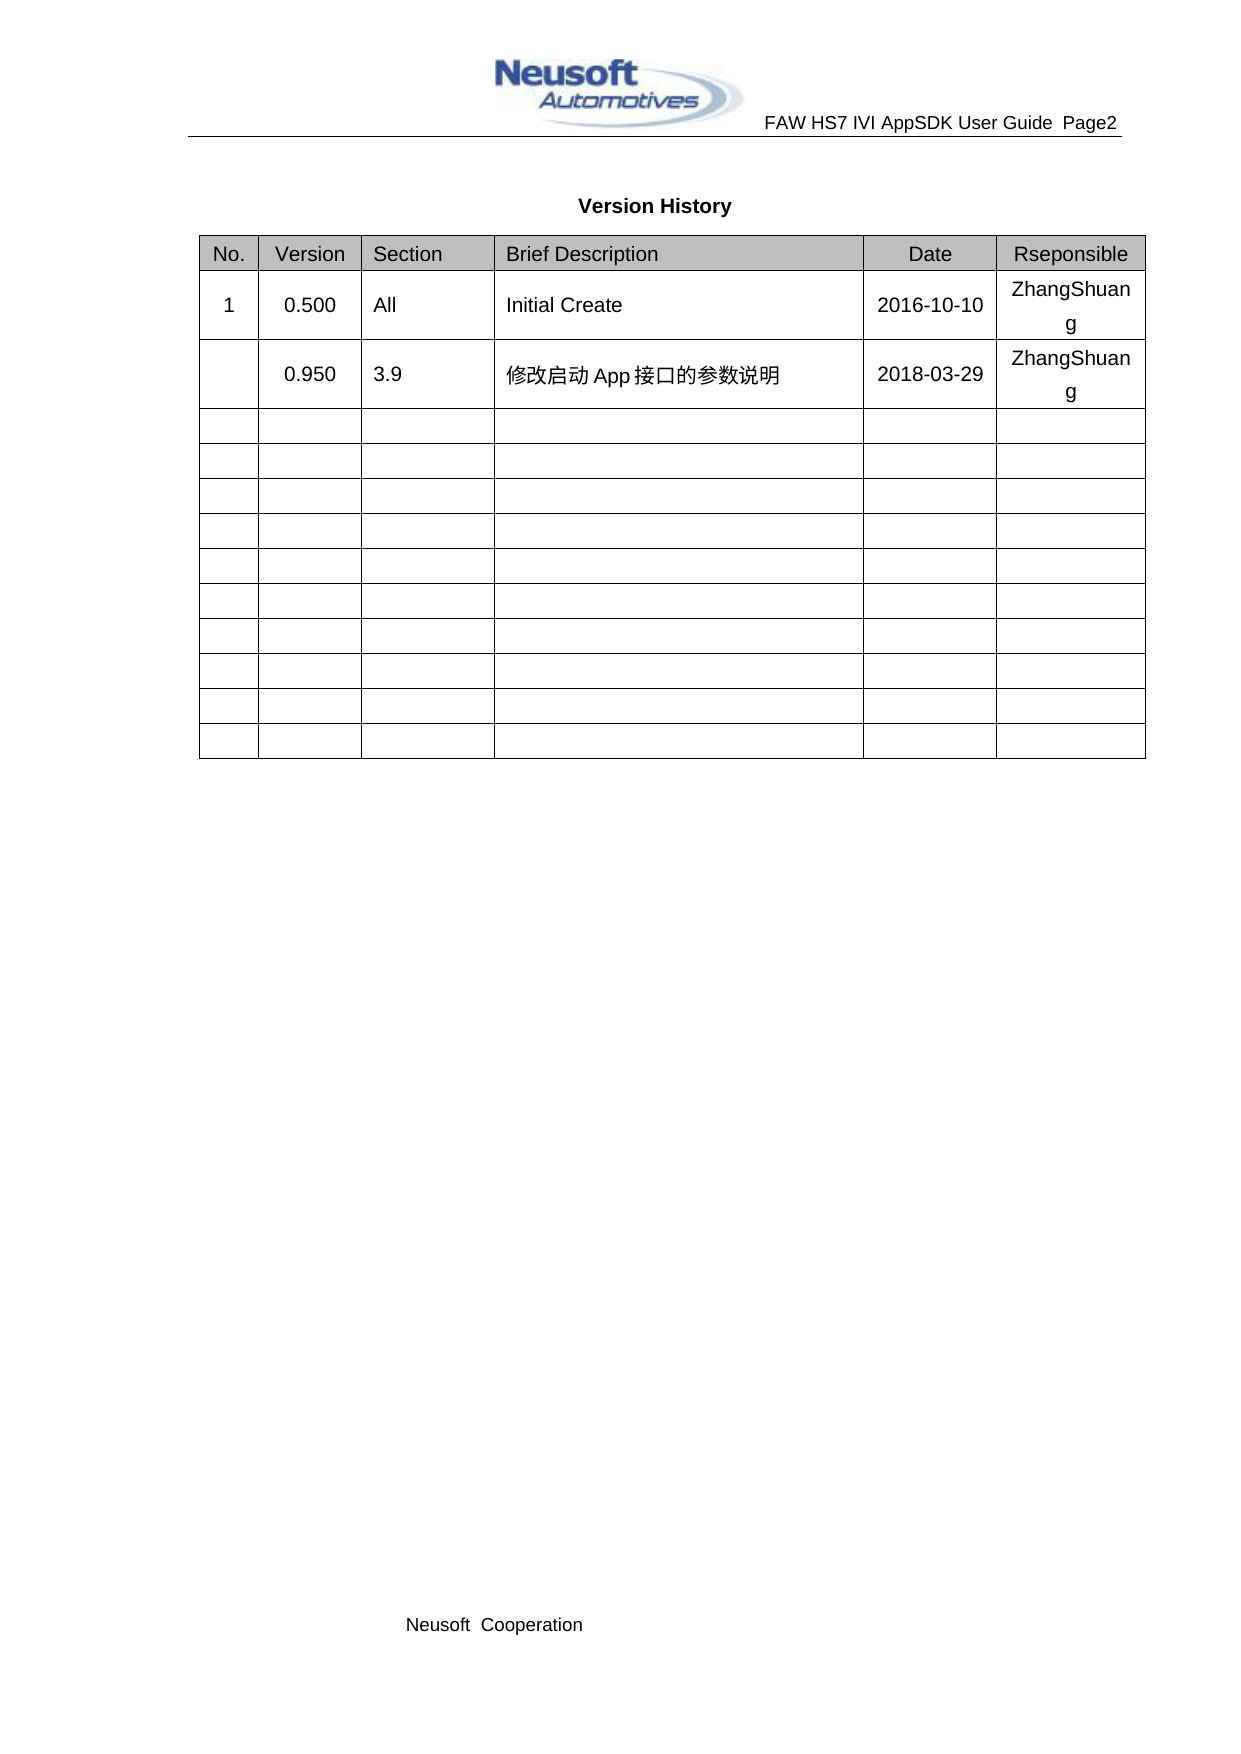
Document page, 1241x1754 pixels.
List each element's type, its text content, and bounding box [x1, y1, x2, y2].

table_header No. [200, 236, 258, 270]
table_cell [259, 549, 361, 583]
table_cell [200, 549, 258, 583]
table_cell [200, 584, 258, 618]
table_header Date [864, 236, 996, 270]
table_cell [362, 479, 494, 513]
table_cell Initial Create [495, 271, 863, 339]
table_cell [864, 584, 996, 618]
table_cell [362, 724, 494, 758]
table_cell [259, 444, 361, 478]
table_cell [259, 724, 361, 758]
table_cell [864, 409, 996, 443]
table_cell [997, 444, 1145, 478]
table_cell 3.9 [362, 340, 494, 408]
table_header Brief Description [495, 236, 863, 270]
table_cell [200, 409, 258, 443]
table_cell [362, 619, 494, 653]
table_cell 修改启动App接口的参数说明 [495, 340, 863, 408]
picture [495, 59, 745, 130]
table_cell [997, 514, 1145, 548]
table_cell All [362, 271, 494, 339]
table_cell [362, 549, 494, 583]
table_cell [259, 479, 361, 513]
table_cell [495, 479, 863, 513]
table_cell [495, 619, 863, 653]
table_cell [997, 479, 1145, 513]
table_cell [259, 409, 361, 443]
table_cell [997, 654, 1145, 688]
table_cell [997, 409, 1145, 443]
table_cell [864, 479, 996, 513]
table_cell [864, 444, 996, 478]
table_cell ZhangShuang [997, 340, 1145, 408]
text Version History [187, 189, 1122, 223]
table_cell [495, 409, 863, 443]
table_cell [362, 514, 494, 548]
table_cell [864, 689, 996, 723]
table_cell [200, 689, 258, 723]
table_cell [864, 724, 996, 758]
table_cell [362, 654, 494, 688]
table_cell [362, 689, 494, 723]
table_cell [997, 619, 1145, 653]
table_cell [864, 514, 996, 548]
table_cell [997, 549, 1145, 583]
table_cell [259, 584, 361, 618]
table_cell [259, 514, 361, 548]
table_cell [997, 584, 1145, 618]
table_cell [200, 479, 258, 513]
table_cell [864, 549, 996, 583]
table_cell [495, 444, 863, 478]
table_cell [864, 654, 996, 688]
table_cell [259, 619, 361, 653]
table_cell [997, 689, 1145, 723]
table_header Rseponsible [997, 236, 1145, 270]
table_cell [495, 584, 863, 618]
table_cell [200, 724, 258, 758]
table_header Section [362, 236, 494, 270]
table_cell 0.500 [259, 271, 361, 339]
table_cell [200, 340, 258, 408]
table_cell [362, 409, 494, 443]
table_cell 2018-03-29 [864, 340, 996, 408]
table_cell [362, 444, 494, 478]
table_cell [997, 724, 1145, 758]
table_cell [200, 654, 258, 688]
table_cell 1 [200, 271, 258, 339]
table_cell 2016-10-10 [864, 271, 996, 339]
table_cell [495, 689, 863, 723]
table_cell 0.950 [259, 340, 361, 408]
table_cell [259, 689, 361, 723]
table_cell [495, 514, 863, 548]
table_cell ZhangShuang [997, 271, 1145, 339]
table_cell [200, 619, 258, 653]
table_cell [864, 619, 996, 653]
table_cell [495, 549, 863, 583]
table_cell [362, 584, 494, 618]
table_header Version [259, 236, 361, 270]
table_cell [495, 654, 863, 688]
table_cell [200, 444, 258, 478]
table_cell [259, 654, 361, 688]
table_cell [495, 724, 863, 758]
table_cell [200, 514, 258, 548]
